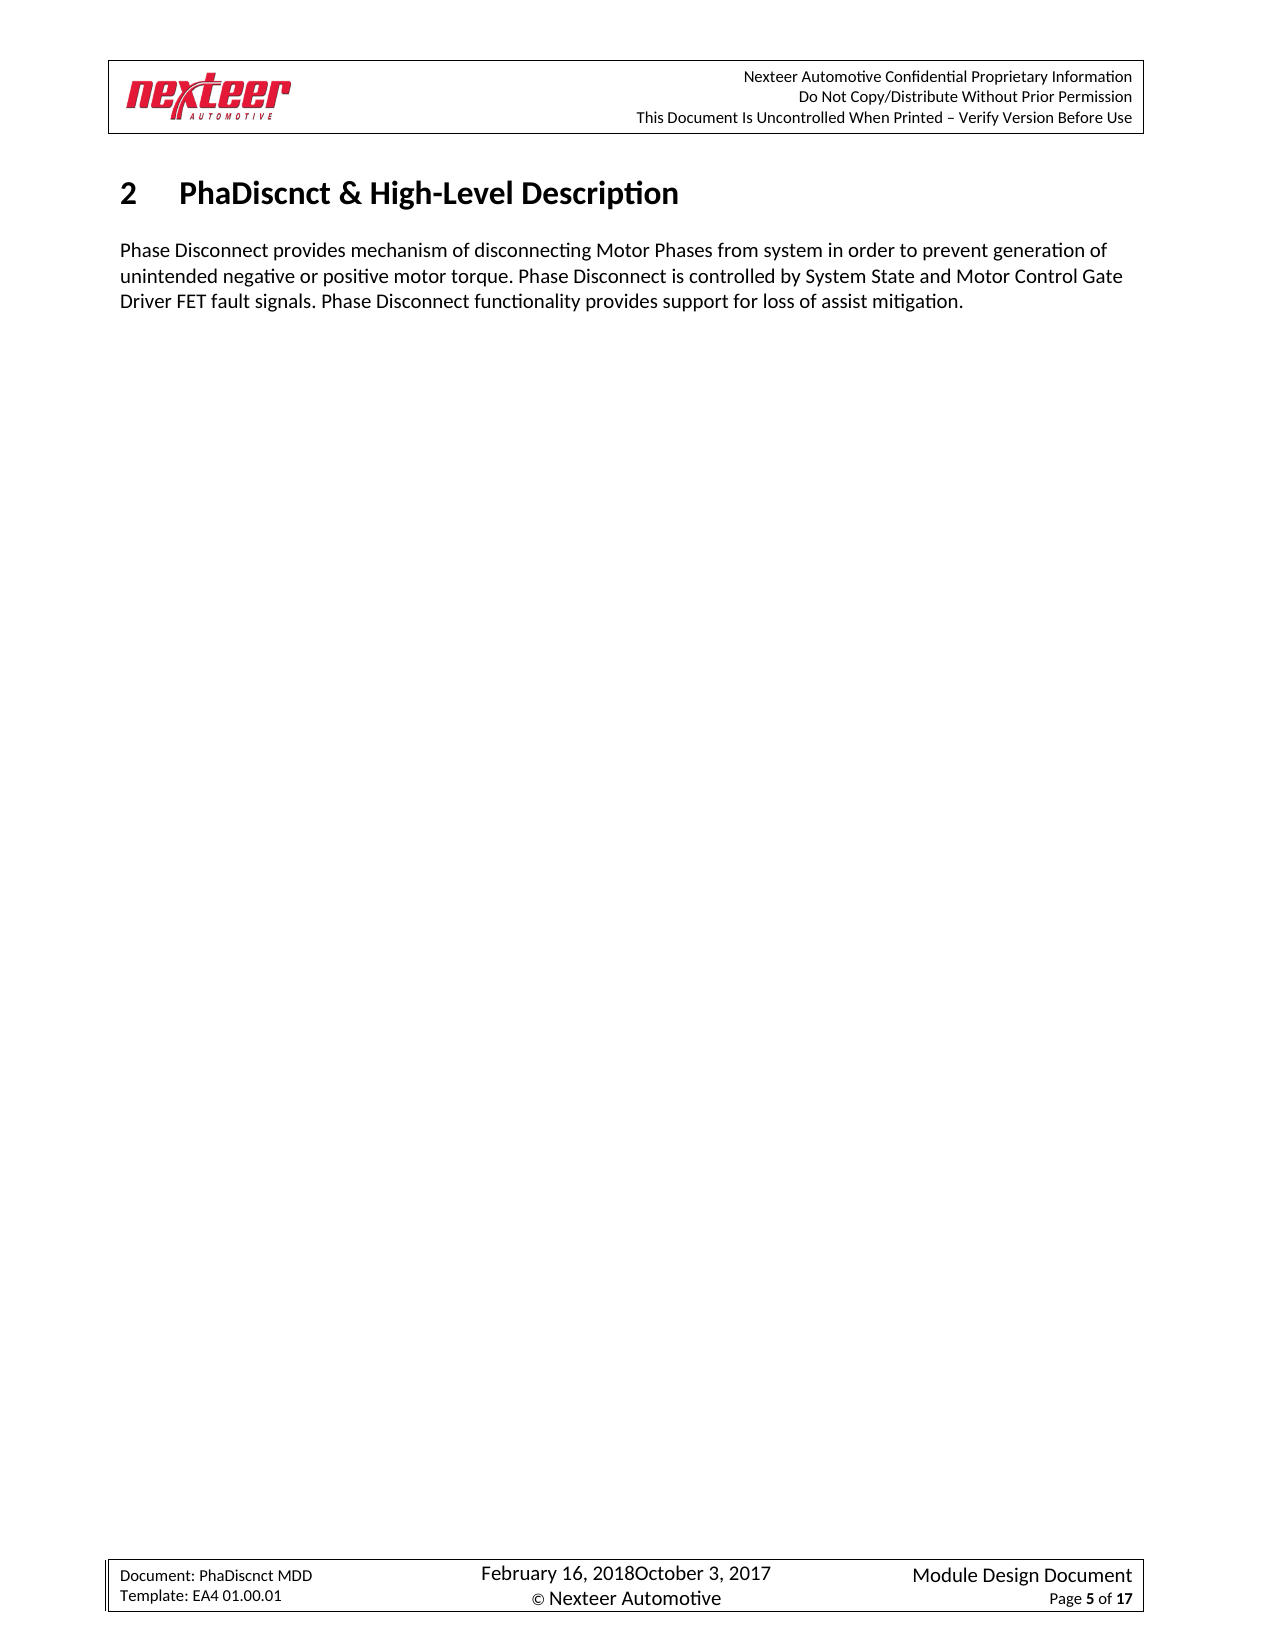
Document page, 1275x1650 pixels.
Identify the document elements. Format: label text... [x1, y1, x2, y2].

subtitle PhaDiscnct & High-Level Description [120, 172, 1155, 213]
picture [120, 61, 295, 133]
text Phase Disconnect provides mechanism of disconnecting Motor Phases from system in order to prevent generation of unintended negative or positive motor torque. Phase Disconnect is controlled by System State and Motor Control Gate Driver FET fault signals. Phase Disconnect functionality provides support for loss of assist mitigation. [120, 238, 1155, 314]
